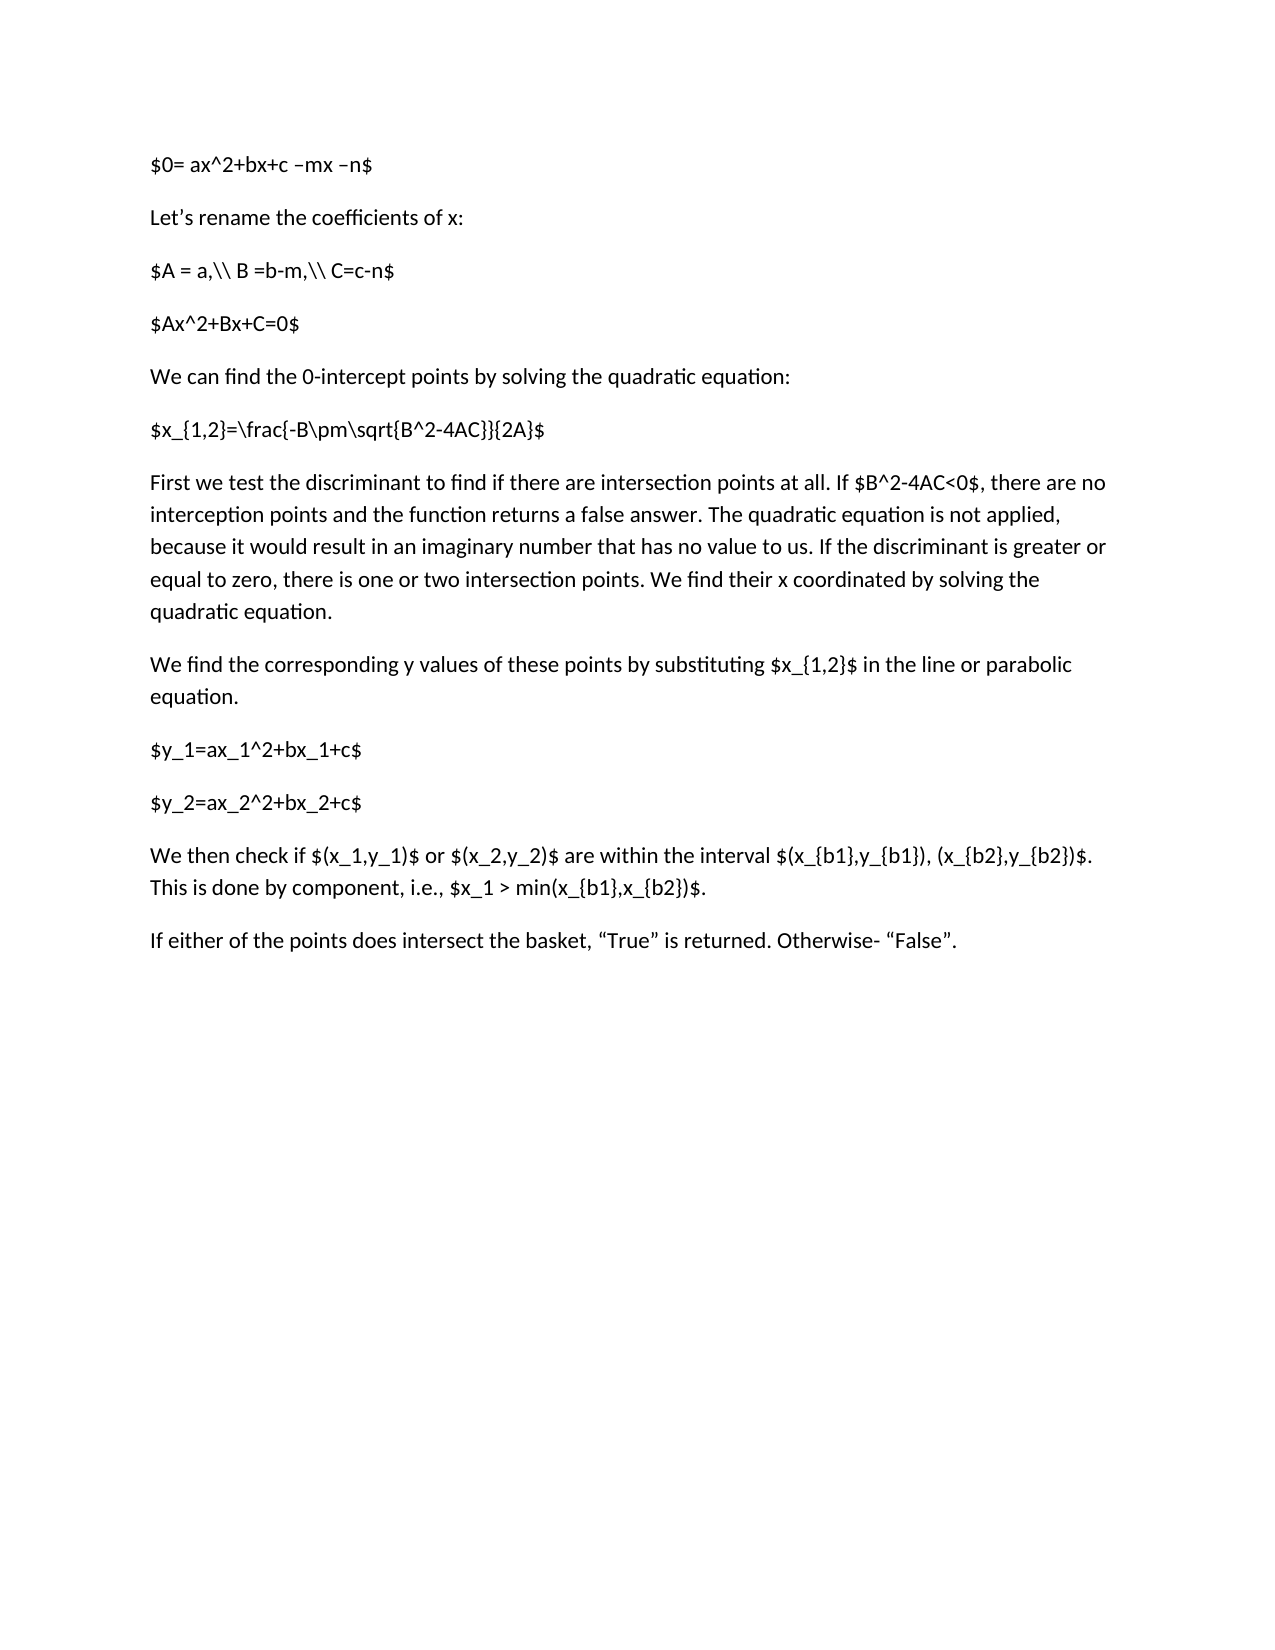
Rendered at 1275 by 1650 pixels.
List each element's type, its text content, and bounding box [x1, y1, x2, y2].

text We find the corresponding y values of these points by substituting $x_{1,2}$ in the line or parabolic equation. [150, 650, 1125, 710]
text $x_{1,2}=\frac{-B\pm\sqrt{B^2-4AC}}{2A}$ [150, 415, 1125, 443]
text If either of the points does intersect the basket, “True” is returned. Otherwise- “False”. [150, 926, 1125, 954]
text We can find the 0-intercept points by solving the quadratic equation: [150, 362, 1125, 390]
text Let’s rename the coefficients of x: [150, 203, 1125, 231]
text First we test the discriminant to find if there are intersection points at all. If $B^2-4AC<0$, there are no interception points and the function returns a false answer. The quadratic equation is not applied, because it would result in an imaginary number that has no value to us. If the discriminant is greater or equal to zero, there is one or two intersection points. We find their x coordinated by solving the quadratic equation. [150, 468, 1125, 625]
text $y_1=ax_1^2+bx_1+c$ [150, 735, 1125, 763]
text $y_2=ax_2^2+bx_2+c$ [150, 788, 1125, 816]
text $0= ax^2+bx+c –mx –n$ [150, 150, 1125, 178]
text $Ax^2+Bx+C=0$ [150, 309, 1125, 337]
text $A = a,\\ B =b-m,\\ C=c-n$ [150, 256, 1125, 284]
text We then check if $(x_1,y_1)$ or $(x_2,y_2)$ are within the interval $(x_{b1},y_{b1}), (x_{b2},y_{b2})$. This is done by component, i.e., $x_1 > min(x_{b1},x_{b2})$. [150, 841, 1125, 901]
